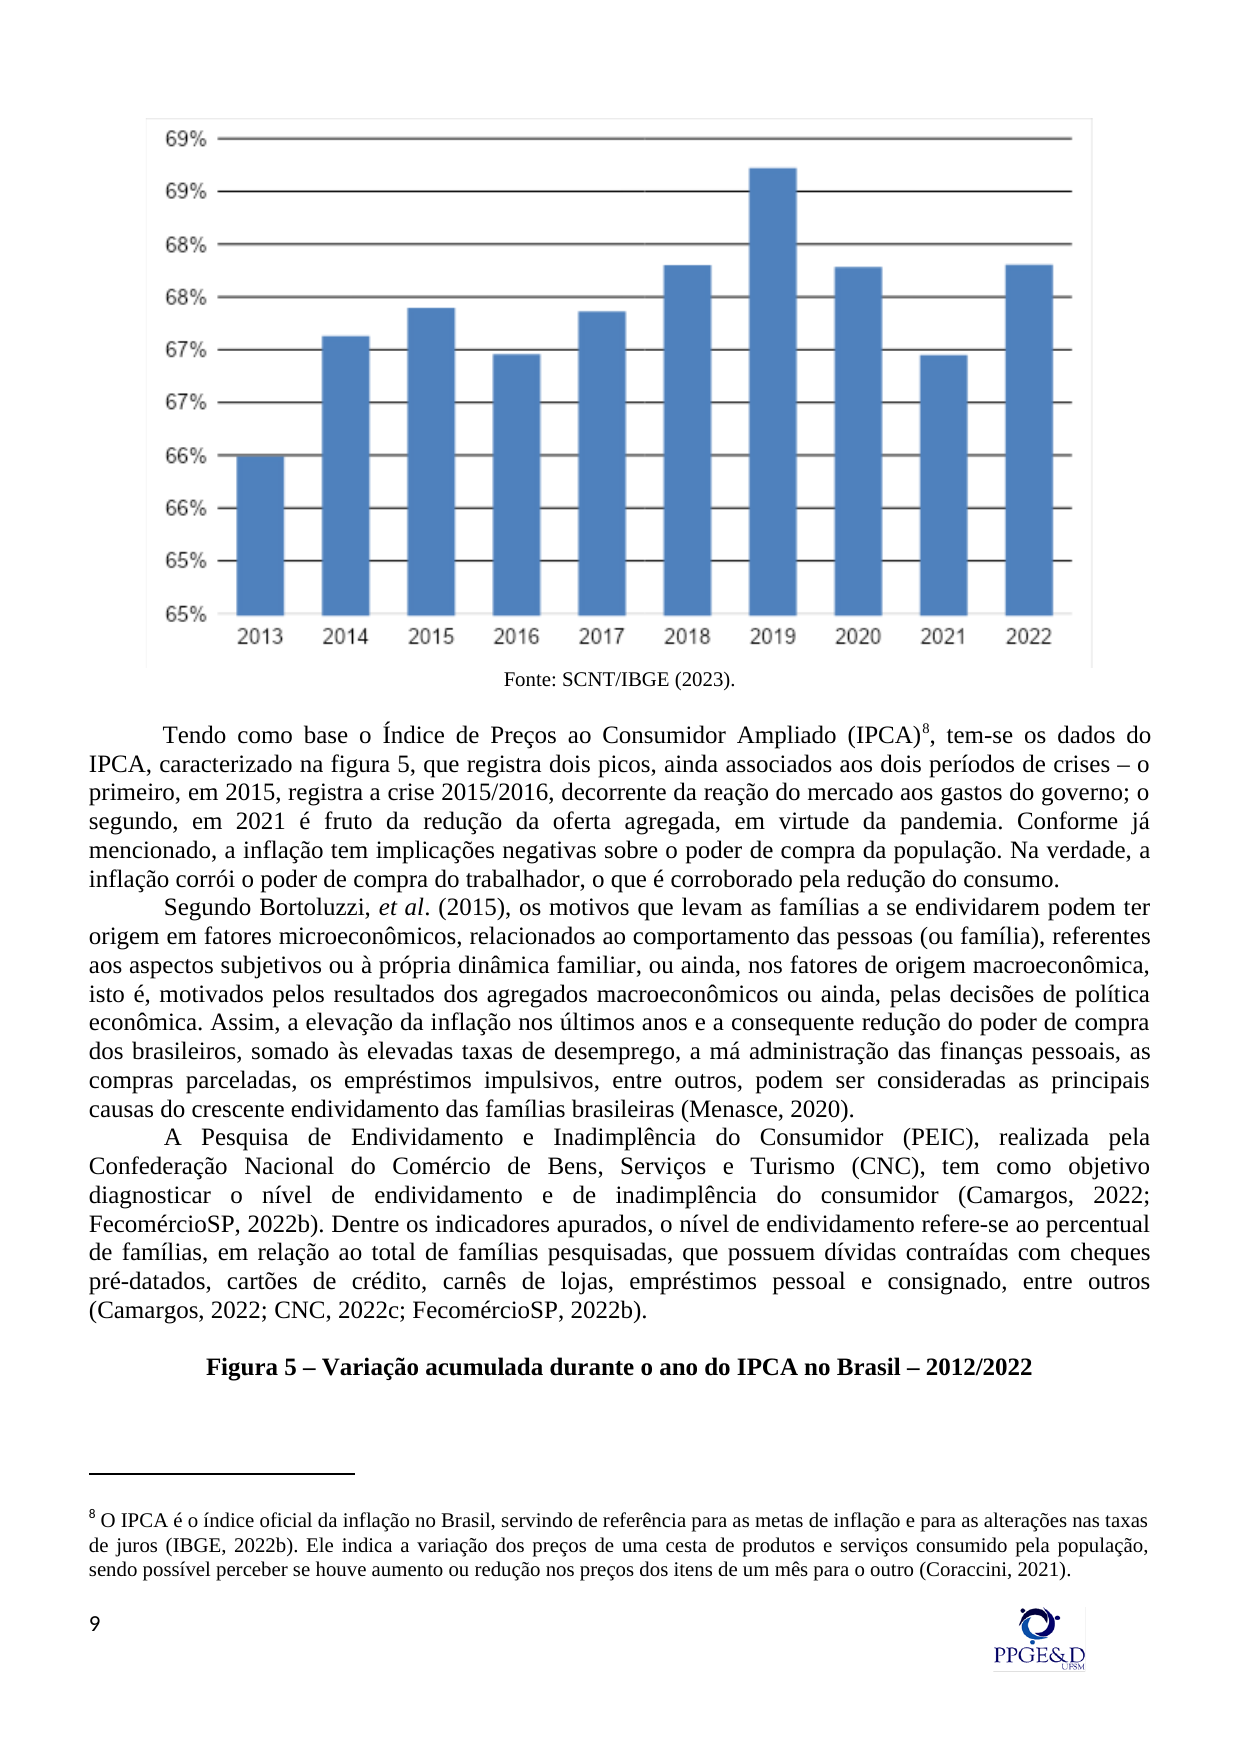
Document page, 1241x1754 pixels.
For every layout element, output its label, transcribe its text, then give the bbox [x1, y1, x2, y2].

picture [145, 118, 1093, 668]
text A Pesquisa de Endividamento e Inadimplência do Consumidor (PEIC), realizada pela Confederação Nacional do Comércio de Bens, Serviços e Turismo (CNC), tem como objetivo diagnosticar o nível de endividamento e de inadimplência do consumidor (Camargos, 2022; FecomércioSP, 2022b). Dentre os indicadores apurados, o nível de endividamento refere-se ao percentual de famílias, em relação ao total de famílias pesquisadas, que possuem dívidas contraídas com cheques pré-datados, cartões de crédito, carnês de lojas, empréstimos pessoal e consignado, entre outros (Camargos, 2022; CNC, 2022c; FecomércioSP, 2022b). [89, 1122, 1152, 1324]
picture [993, 1607, 1086, 1672]
text Tendo como base o Índice de Preços ao Consumidor Ampliado (IPCA), tem-se os dados do IPCA, caracterizado na figura 5, que registra dois picos, ainda associados aos dois períodos de crises – o primeiro, em 2015, registra a crise 2015/2016, decorrente da reação do mercado aos gastos do governo; o segundo, em 2021 é fruto da redução da oferta agregada, em virtude da pandemia. Conforme já mencionado, a inflação tem implicações negativas sobre o poder de compra da população. Na verdade, a inflação corrói o poder de compra do trabalhador, o que é corroborado pela redução do consumo. [89, 720, 1152, 892]
text Fonte: SCNT/IBGE (2023). [89, 667, 1150, 691]
text Figura 5 – Variação acumulada durante o ano do IPCA no Brasil – 2012/2022 [88, 1352, 1150, 1381]
text Segundo Bortoluzzi, et al. (2015), os motivos que levam as famílias a se endividarem podem ter origem em fatores microeconômicos, relacionados ao comportamento das pessoas (ou família), referentes aos aspectos subjetivos ou à própria dinâmica familiar, ou ainda, nos fatores de origem macroeconômica, isto é, motivados pelos resultados dos agregados macroeconômicos ou ainda, pelas decisões de política econômica. Assim, a elevação da inflação nos últimos anos e a consequente redução do poder de compra dos brasileiros, somado às elevadas taxas de desemprego, a má administração das finanças pessoais, as compras parceladas, os empréstimos impulsivos, entre outros, podem ser consideradas as principais causas do crescente endividamento das famílias brasileiras (Menasce, 2020). [89, 892, 1152, 1122]
